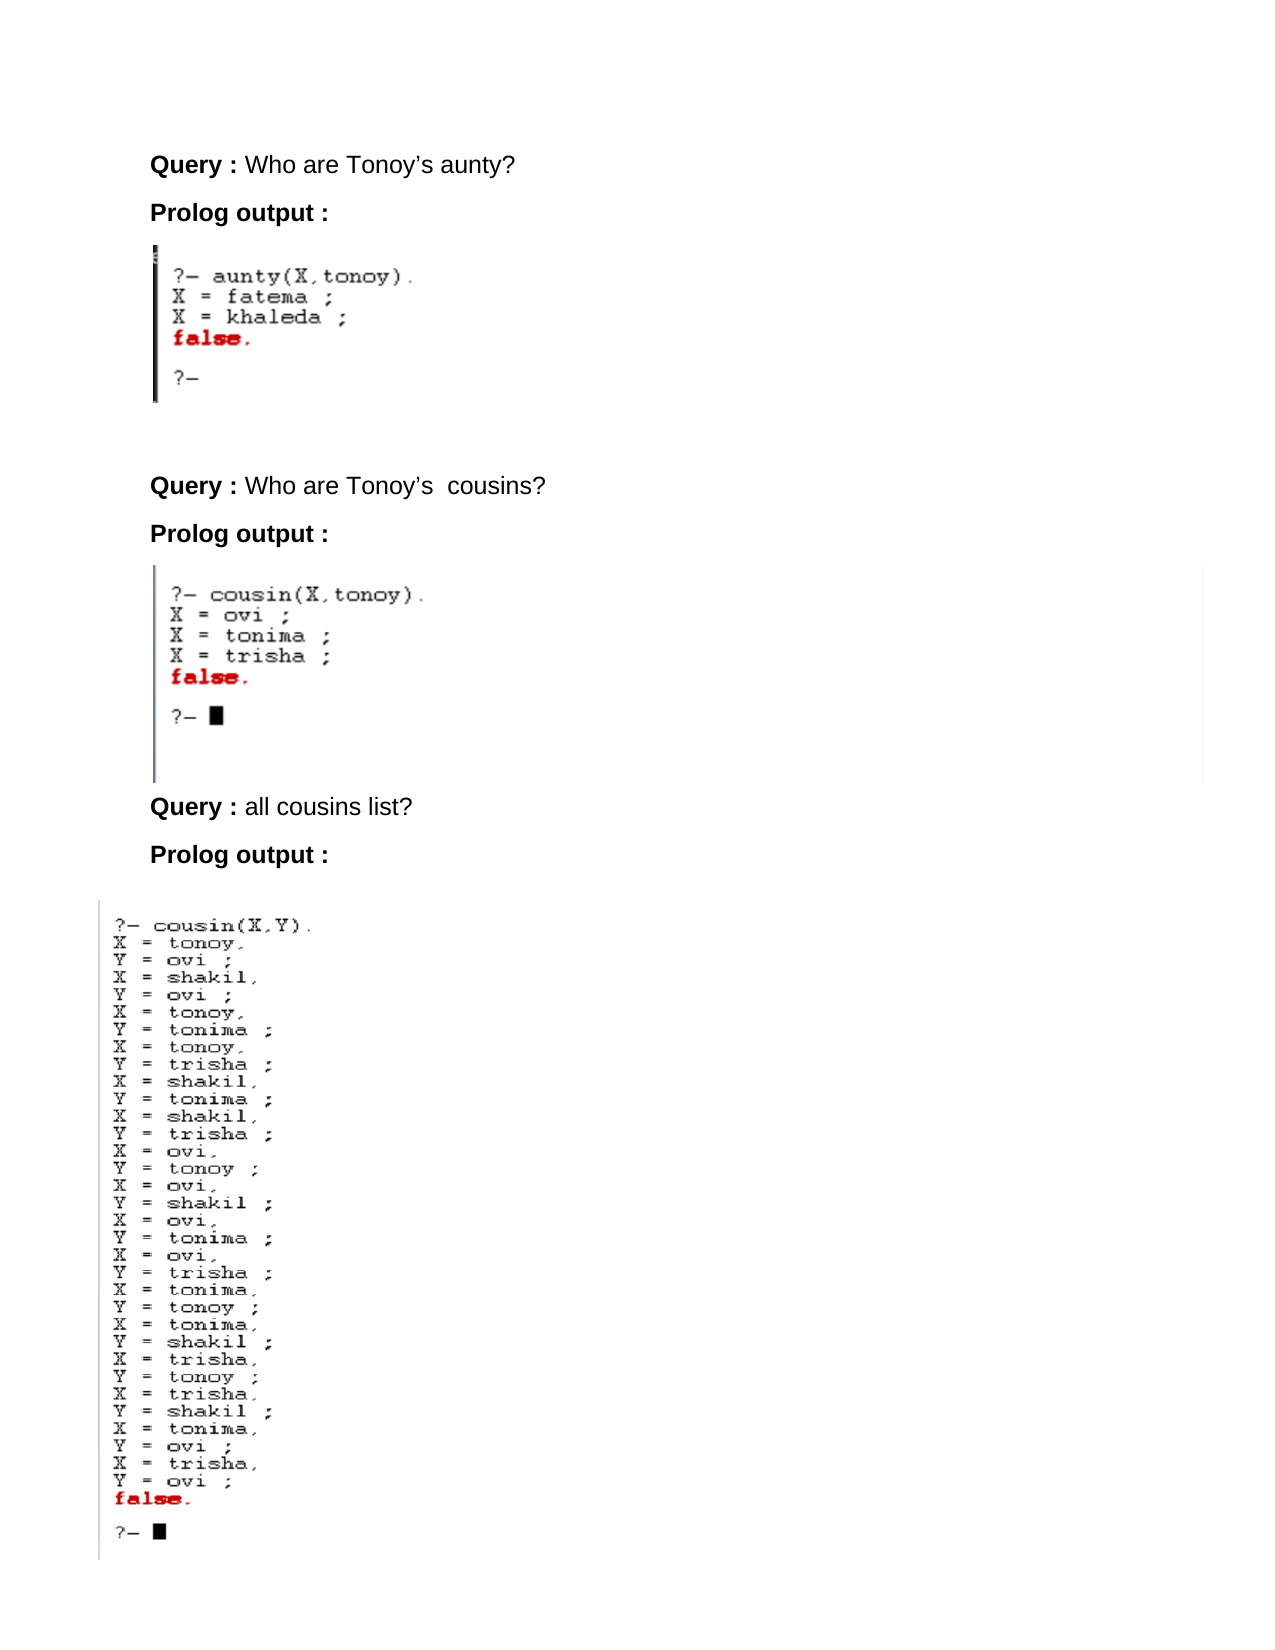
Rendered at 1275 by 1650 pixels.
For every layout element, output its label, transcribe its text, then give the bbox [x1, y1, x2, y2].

text Prolog output : [150, 839, 1125, 868]
text Query : all cousins list? [150, 792, 1125, 821]
picture [153, 565, 1204, 783]
picture [98, 900, 1138, 1560]
text Query : Who are Tonoy’s cousins? [150, 471, 1125, 500]
text Query : Who are Tonoy’s aunty? [150, 150, 1125, 179]
picture [153, 245, 1204, 403]
text Prolog output : [150, 198, 1125, 226]
text Prolog output : [150, 519, 1125, 547]
